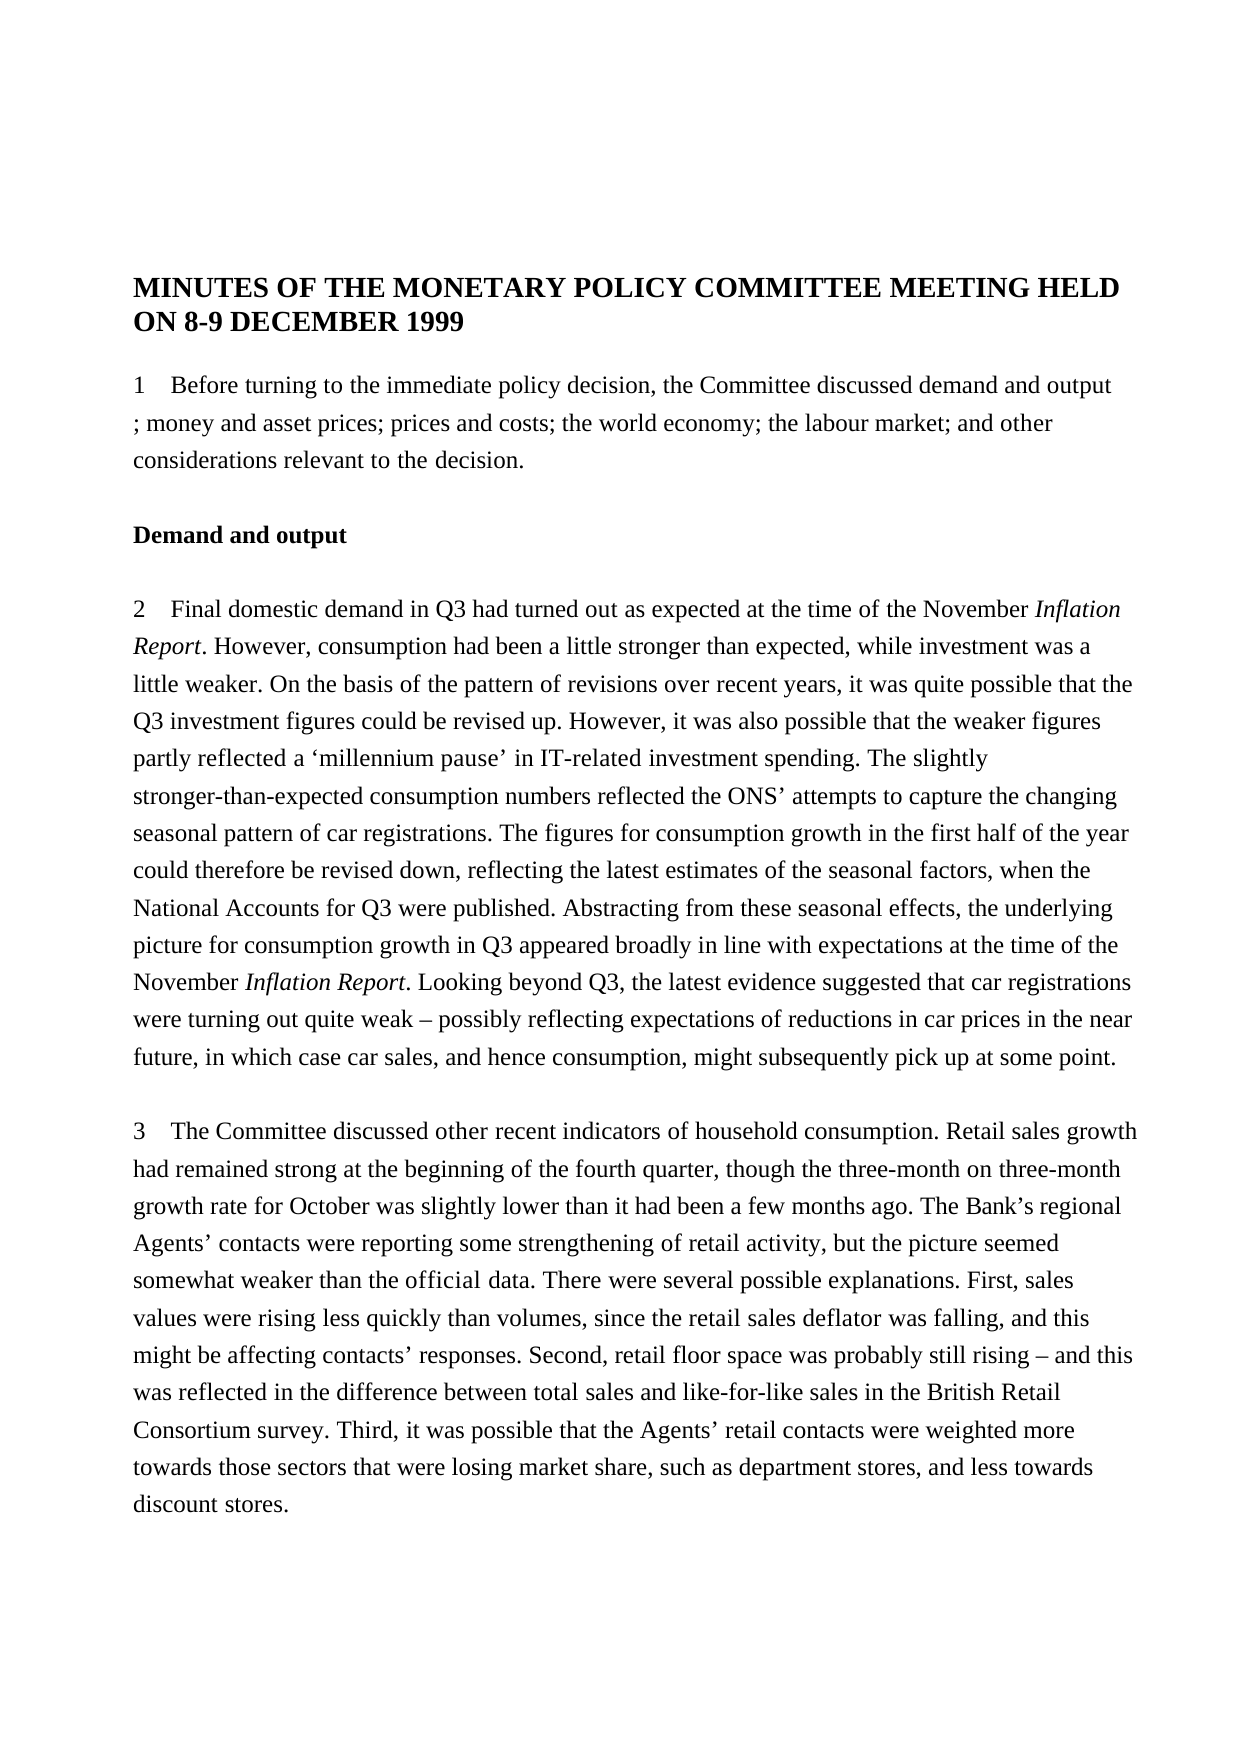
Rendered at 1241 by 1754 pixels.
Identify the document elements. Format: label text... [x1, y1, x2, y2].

list Final domestic demand in Q3 had turned out as expected at the time of the November Inflation Report. However, consumption had been a little stronger than expected, while investment was a little weaker. On the basis of the pattern of revisions over recent years, it was quite possible that the Q3 investment figures could be revised up. However, it was also possible that the weaker figures partly reflected a ‘millennium pause’ in IT-related investment spending. The slightly [133, 594, 1137, 772]
subtitle Demand and output [133, 520, 1159, 549]
text MINUTES OF THE MONETARY POLICY COMMITTEE MEETING HELD ON 8-9 DECEMBER 1999 [133, 270, 1159, 337]
list Before turning to the immediate policy decision, the Committee discussed demand and output ; money and asset prices; prices and costs; the world economy; the labour market; and other considerations relevant to the decision. [133, 370, 1117, 474]
list The Committee discussed other recent indicators of household consumption. Retail sales growth had remained strong at the beginning of the fourth quarter, though the three-month on three-month growth rate for October was slightly lower than it had been a few months ago. The Bank’s regional Agents’ contacts were reporting some strengthening of retail activity, but the picture seemed somewhat weaker than the official data. There were several possible explanations. First, sales values were rising less quickly than volumes, since the retail sales deflator was falling, and this might be affecting contacts’ responses. Second, retail floor space was probably still rising – and this was reflected in the difference between total sales and like-for-like sales in the British Retail Consortium survey. Third, it was possible that the Agents’ retail contacts were weighted more towards those sectors that were losing market share, such as department stores, and less towards discount stores. [133, 1116, 1139, 1518]
text stronger-than-expected consumption numbers reflected the ONS’ attempts to capture the changing seasonal pattern of car registrations. The figures for consumption growth in the first half of the year could therefore be revised down, reflecting the latest estimates of the seasonal factors, when the National Accounts for Q3 were published. Abstracting from these seasonal effects, the underlying picture for consumption growth in Q3 appeared broadly in line with expectations at the time of the November Inflation Report. Looking beyond Q3, the latest evidence suggested that car registrations were turning out quite weak – possibly reflecting expectations of reductions in car prices in the near future, in which case car sales, and hence consumption, might subsequently pick up at some point. [133, 781, 1135, 1071]
